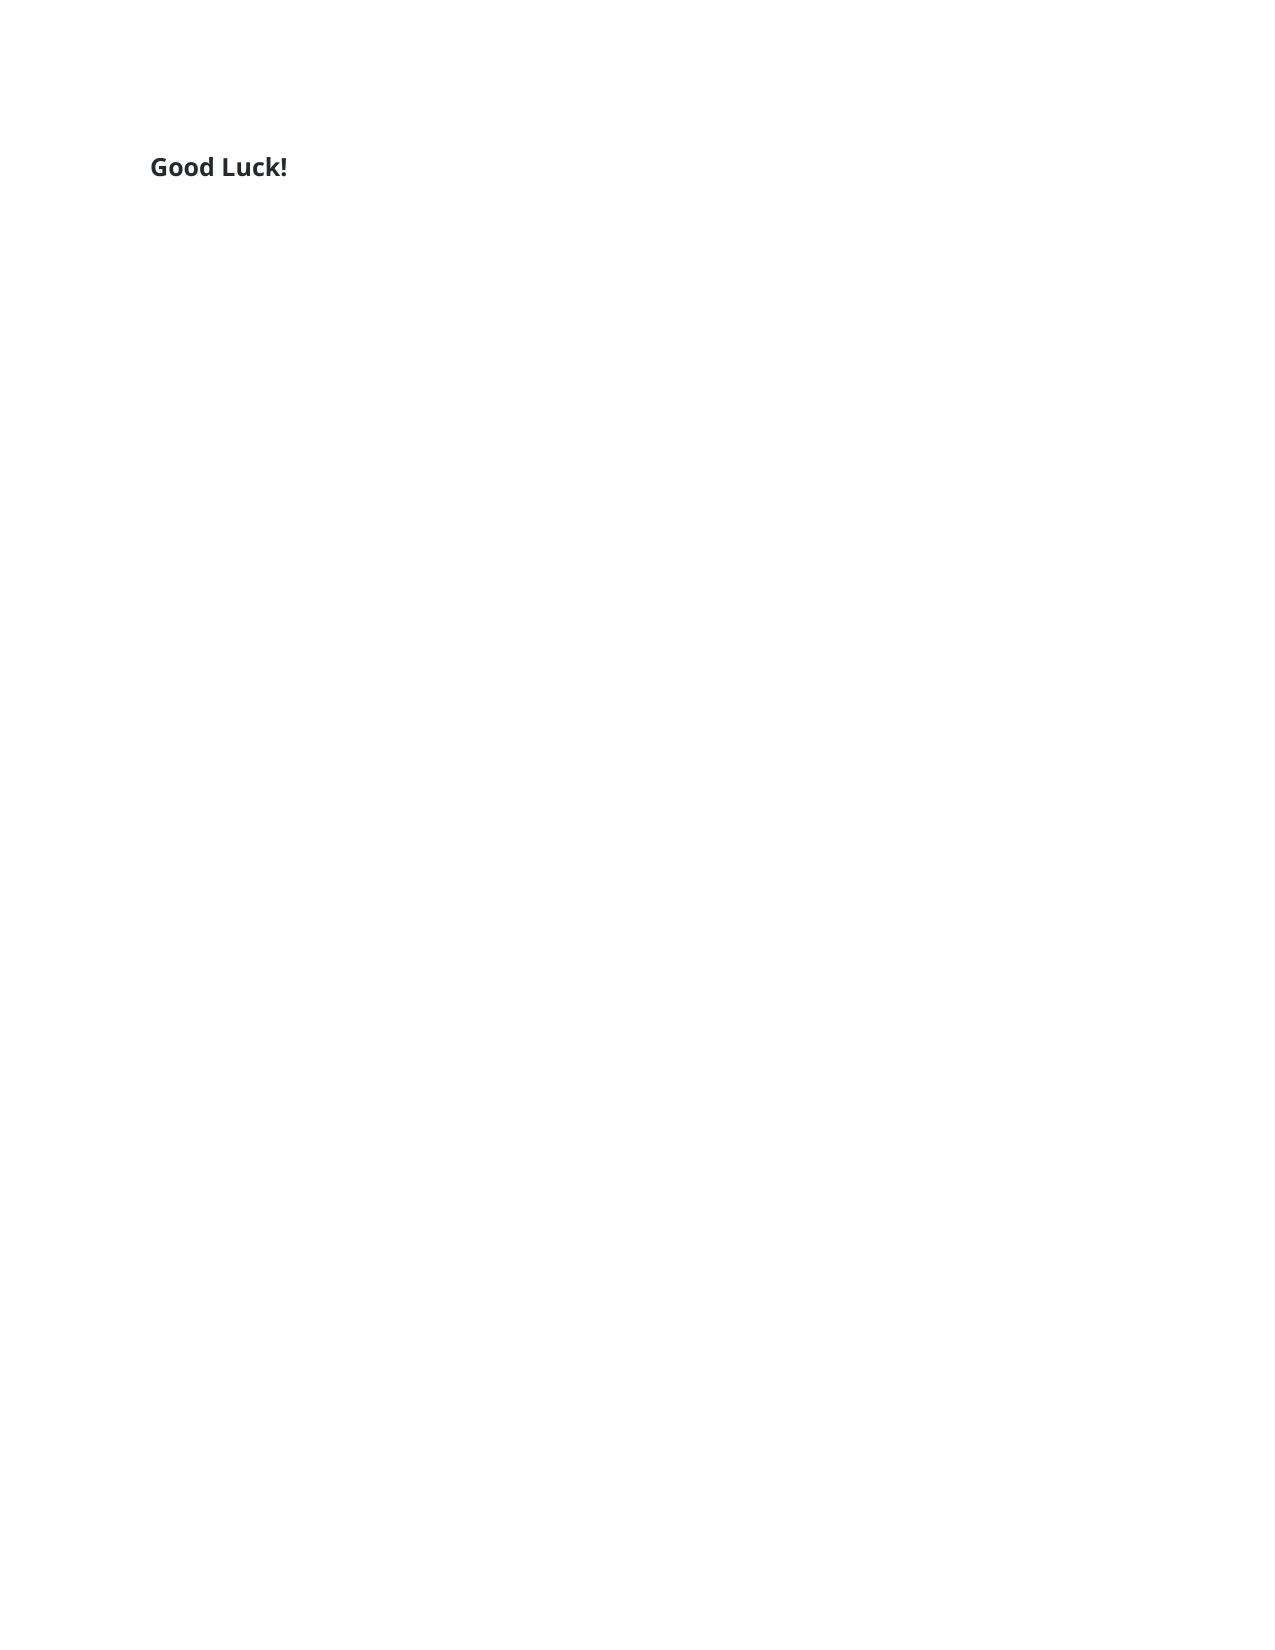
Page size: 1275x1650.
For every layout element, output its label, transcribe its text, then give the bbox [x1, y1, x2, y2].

text Good Luck! [150, 150, 1125, 184]
